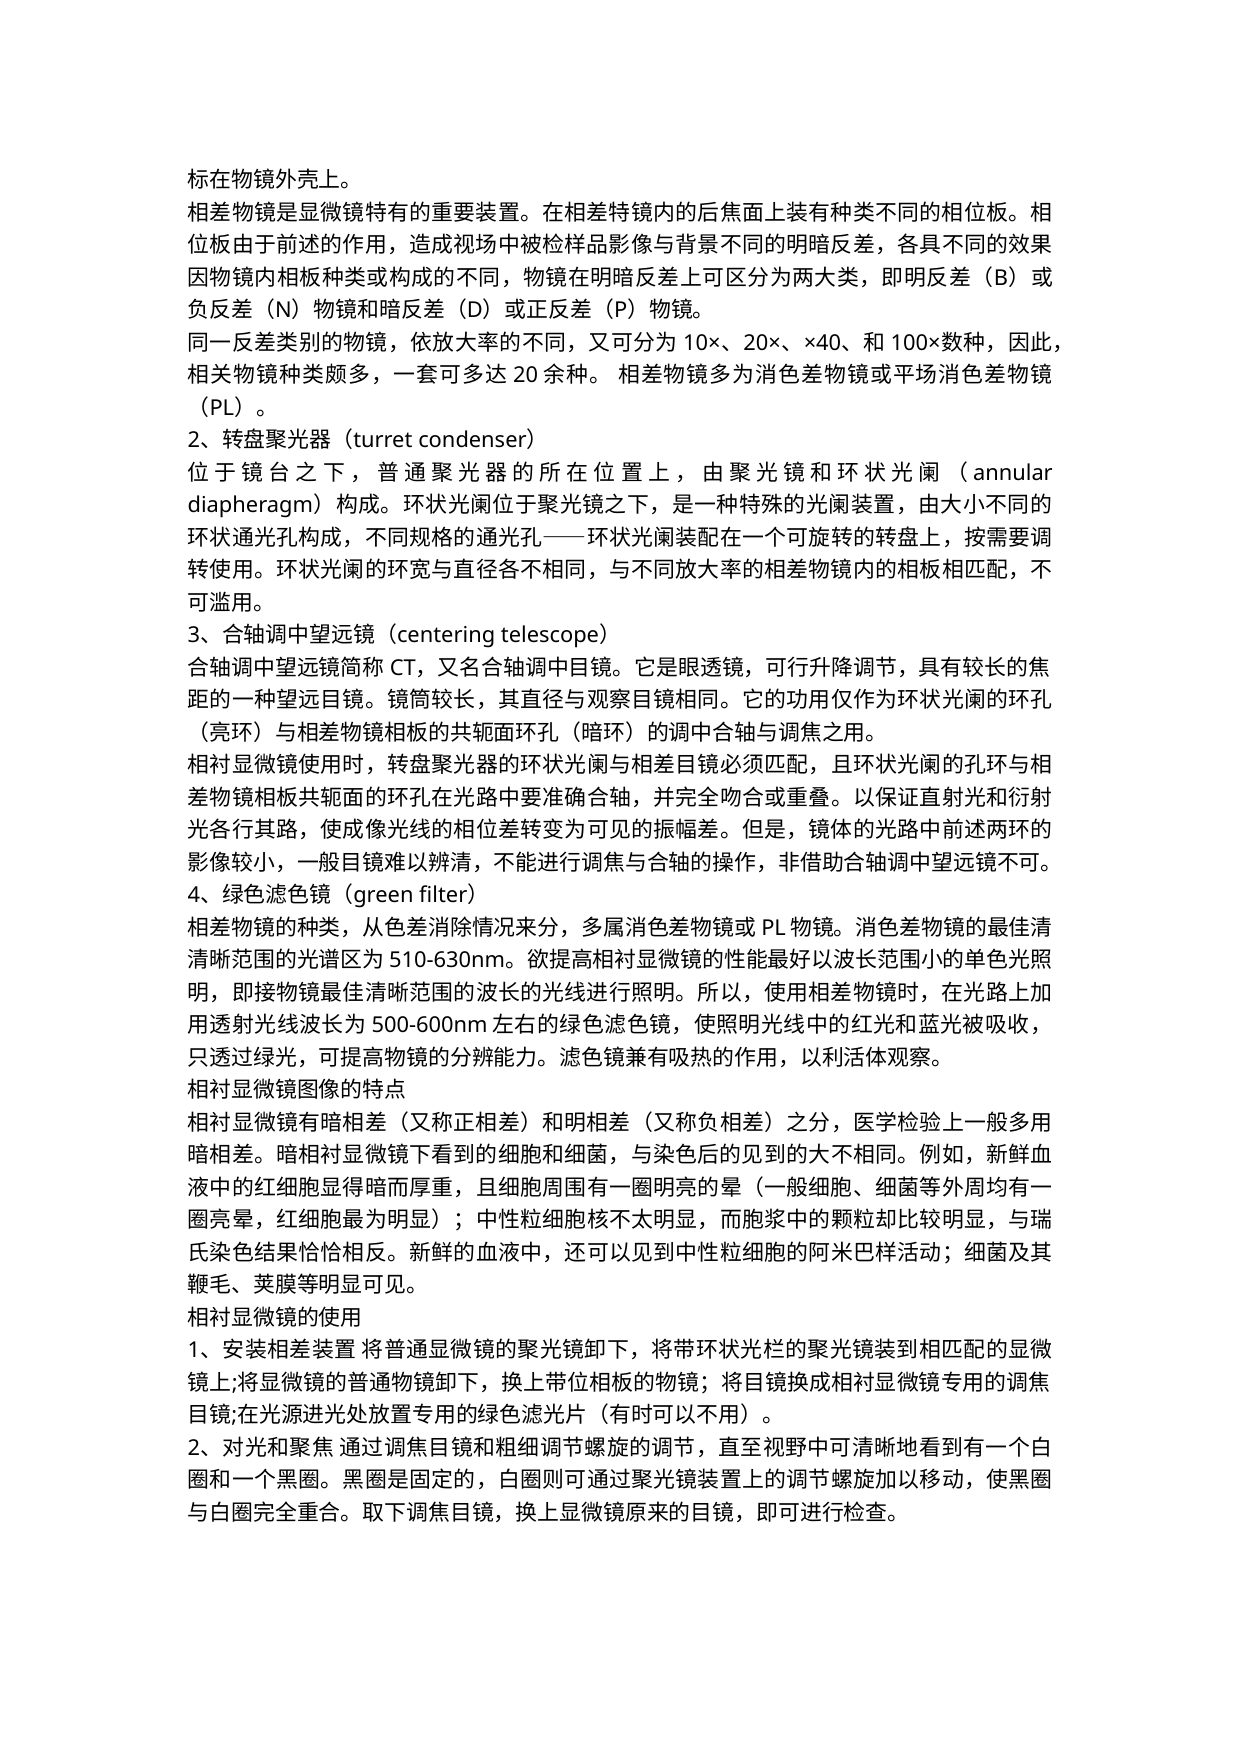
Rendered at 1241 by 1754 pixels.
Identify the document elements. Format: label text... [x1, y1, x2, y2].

text 相衬显微镜图像的特点 [187, 1072, 1053, 1104]
text 合轴调中望远镜简称CT，又名合轴调中目镜。它是眼透镜，可行升降调节，具有较长的焦距的一种望远目镜。镜筒较长，其直径与观察目镜相同。它的功用仅作为环状光阑的环孔（亮环）与相差物镜相板的共轭面环孔（暗环）的调中合轴与调焦之用。 [187, 649, 1053, 747]
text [187, 162, 1053, 194]
text 2、转盘聚光器（turret condenser） [187, 422, 1053, 454]
text 相差物镜是显微镜特有的重要装置。在相差特镜内的后焦面上装有种类不同的相位板。相位板由于前述的作用，造成视场中被检样品影像与背景不同的明暗反差，各具不同的效果。因物镜内相板种类或构成的不同，物镜在明暗反差上可区分为两大类，即明反差（B）或负反差（N）物镜和暗反差（D）或正反差（P）物镜。 [187, 194, 1053, 324]
text 相衬显微镜有暗相差（又称正相差）和明相差（又称负相差）之分，医学检验上一般多用暗相差。暗相衬显微镜下看到的细胞和细菌，与染色后的见到的大不相同。例如，新鲜血液中的红细胞显得暗而厚重，且细胞周围有一圈明亮的晕（一般细胞、细菌等外周均有一圈亮晕，红细胞最为明显）；中性粒细胞核不太明显，而胞浆中的颗粒却比较明显，与瑞氏染色结果恰恰相反。新鲜的血液中，还可以见到中性粒细胞的阿米巴样活动；细菌及其鞭毛、荚膜等明显可见。 [187, 1104, 1053, 1299]
text 1、安装相差装置 将普通显微镜的聚光镜卸下，将带环状光栏的聚光镜装到相匹配的显微镜上;将显微镜的普通物镜卸下，换上带位相板的物镜；将目镜换成相衬显微镜专用的调焦目镜;在光源进光处放置专用的绿色滤光片（有时可以不用）。 [187, 1332, 1053, 1429]
text 位于镜台之下，普通聚光器的所在位置上，由聚光镜和环状光阑（annular diapheragm）构成。环状光阑位于聚光镜之下，是一种特殊的光阑装置，由大小不同的环状通光孔构成，不同规格的通光孔——环状光阑装配在一个可旋转的转盘上，按需要调转使用。环状光阑的环宽与直径各不相同，与不同放大率的相差物镜内的相板相匹配，不可滥用。 [187, 454, 1053, 617]
text 相差物镜的种类，从色差消除情况来分，多属消色差物镜或PL物镜。消色差物镜的最佳清清晰范围的光谱区为510-630nm。欲提高相衬显微镜的性能最好以波长范围小的单色光照明，即接物镜最佳清晰范围的波长的光线进行照明。所以，使用相差物镜时，在光路上加用透射光线波长为500-600nm左右的绿色滤色镜，使照明光线中的红光和蓝光被吸收，只透过绿光，可提高物镜的分辨能力。滤色镜兼有吸热的作用，以利活体观察。 [187, 909, 1053, 1072]
text 2、对光和聚焦 通过调焦目镜和粗细调节螺旋的调节，直至视野中可清晰地看到有一个白圈和一个黑圈。黑圈是固定的，白圈则可通过聚光镜装置上的调节螺旋加以移动，使黑圈与白圈完全重合。取下调焦目镜，换上显微镜原来的目镜，即可进行检查。 [187, 1429, 1053, 1527]
text 相衬显微镜的使用 [187, 1299, 1053, 1332]
text 同一反差类别的物镜，依放大率的不同，又可分为10×、20×、×40、和100×数种，因此，相关物镜种类颇多，一套可多达20余种。 相差物镜多为消色差物镜或平场消色差物镜（PL）。 [187, 324, 1053, 422]
text 相衬显微镜使用时，转盘聚光器的环状光阑与相差目镜必须匹配，且环状光阑的孔环与相差物镜相板共轭面的环孔在光路中要准确合轴，并完全吻合或重叠。以保证直射光和衍射光各行其路，使成像光线的相位差转变为可见的振幅差。但是，镜体的光路中前述两环的影像较小，一般目镜难以辨清，不能进行调焦与合轴的操作，非借助合轴调中望远镜不可。 [187, 747, 1053, 877]
text 4、绿色滤色镜（green filter） [187, 877, 1053, 909]
text 3、合轴调中望远镜（centering telescope） [187, 617, 1053, 649]
